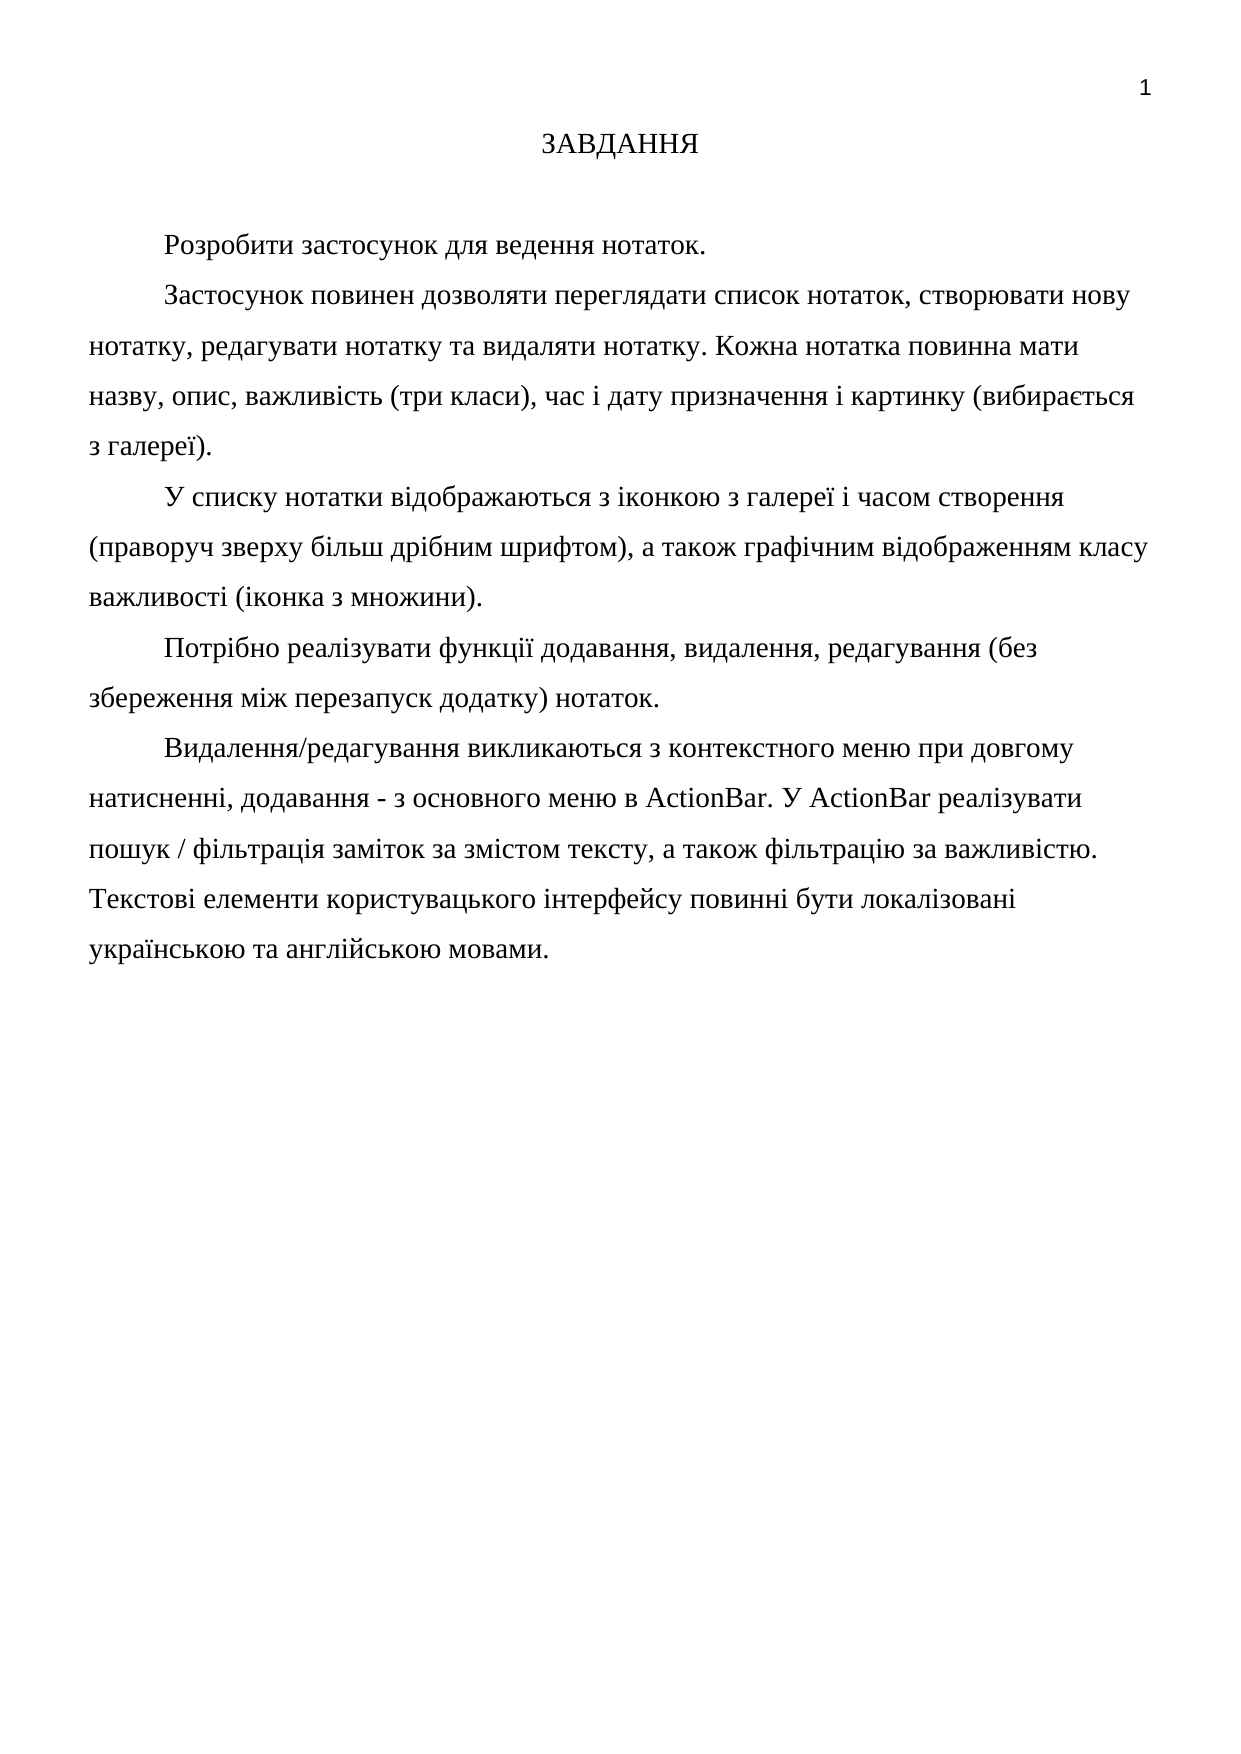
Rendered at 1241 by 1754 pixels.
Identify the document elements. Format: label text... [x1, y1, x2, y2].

text Застосунок повинен дозволяти переглядати список нотаток, створювати нову нотатку, редагувати нотатку та видаляти нотатку. Кожна нотатка повинна мати назву, опис, важливість (три класи), час і дату призначення і картинку (вибирається з галереї). [89, 277, 1152, 462]
text Потрібно реалізувати функції додавання, видалення, редагування (без збереження між перезапуск додатку) нотаток. [89, 630, 1152, 713]
text Розробити застосунок для ведення нотаток. [89, 227, 1152, 261]
text ЗАВДАННЯ [89, 127, 1152, 160]
text Видалення/редагування викликаються з контекстного меню при довгому натисненні, додавання - з основного меню в ActionBar. У ActionBar реалізувати пошук / фільтрація заміток за змістом тексту, а також фільтрацію за важливістю. Текстові елементи користувацького інтерфейсу повинні бути локалізовані українською та англійською мовами. [89, 730, 1152, 965]
text У списку нотатки відображаються з іконкою з галереї і часом створення (праворуч зверху більш дрібним шрифтом), а також графічним відображенням класу важливості (іконка з множини). [89, 479, 1152, 613]
